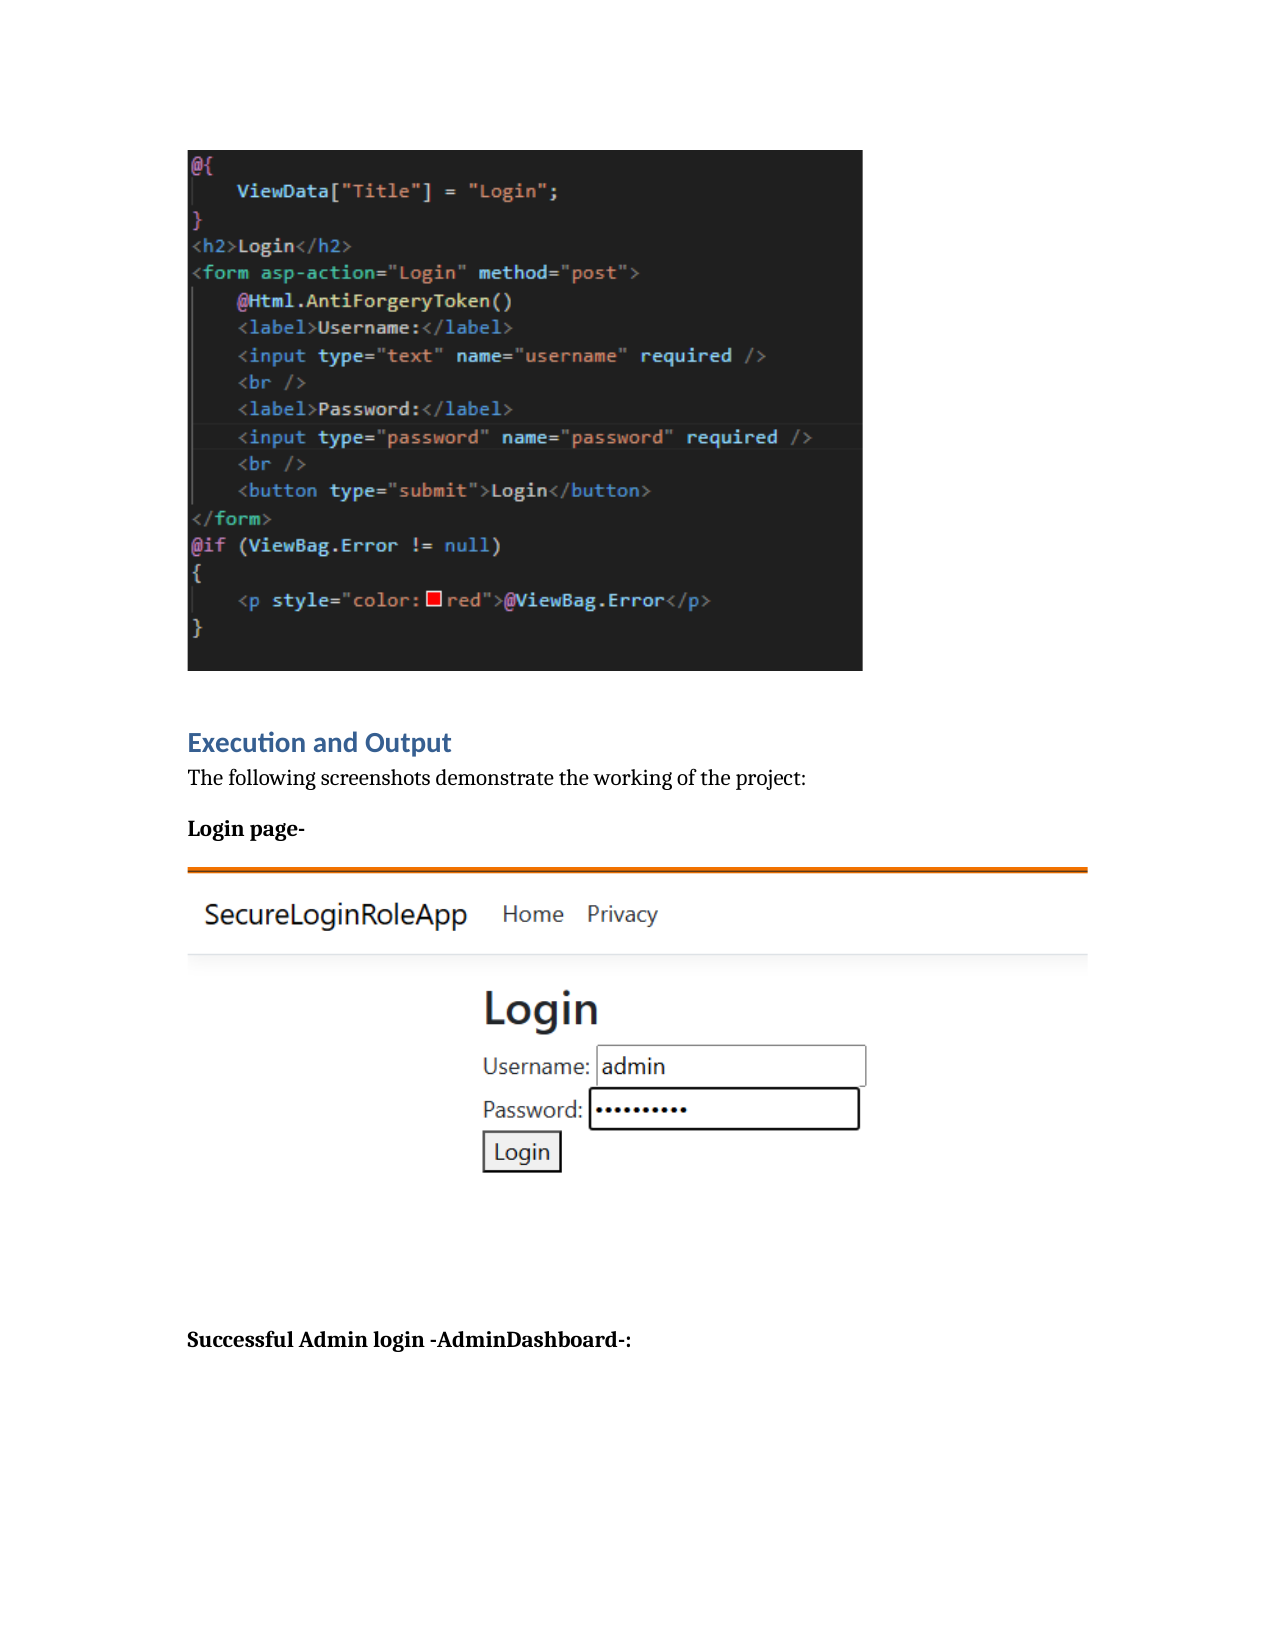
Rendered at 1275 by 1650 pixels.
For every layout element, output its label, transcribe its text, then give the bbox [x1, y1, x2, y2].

text Login page- [187, 816, 1087, 843]
subtitle Execution and Output [187, 724, 1087, 760]
text Successful Admin login -AdminDashboard-: [187, 1327, 1087, 1353]
picture [187, 150, 863, 671]
text The following screenshots demonstrate the working of the project: [187, 765, 1087, 792]
picture [187, 867, 1088, 1302]
